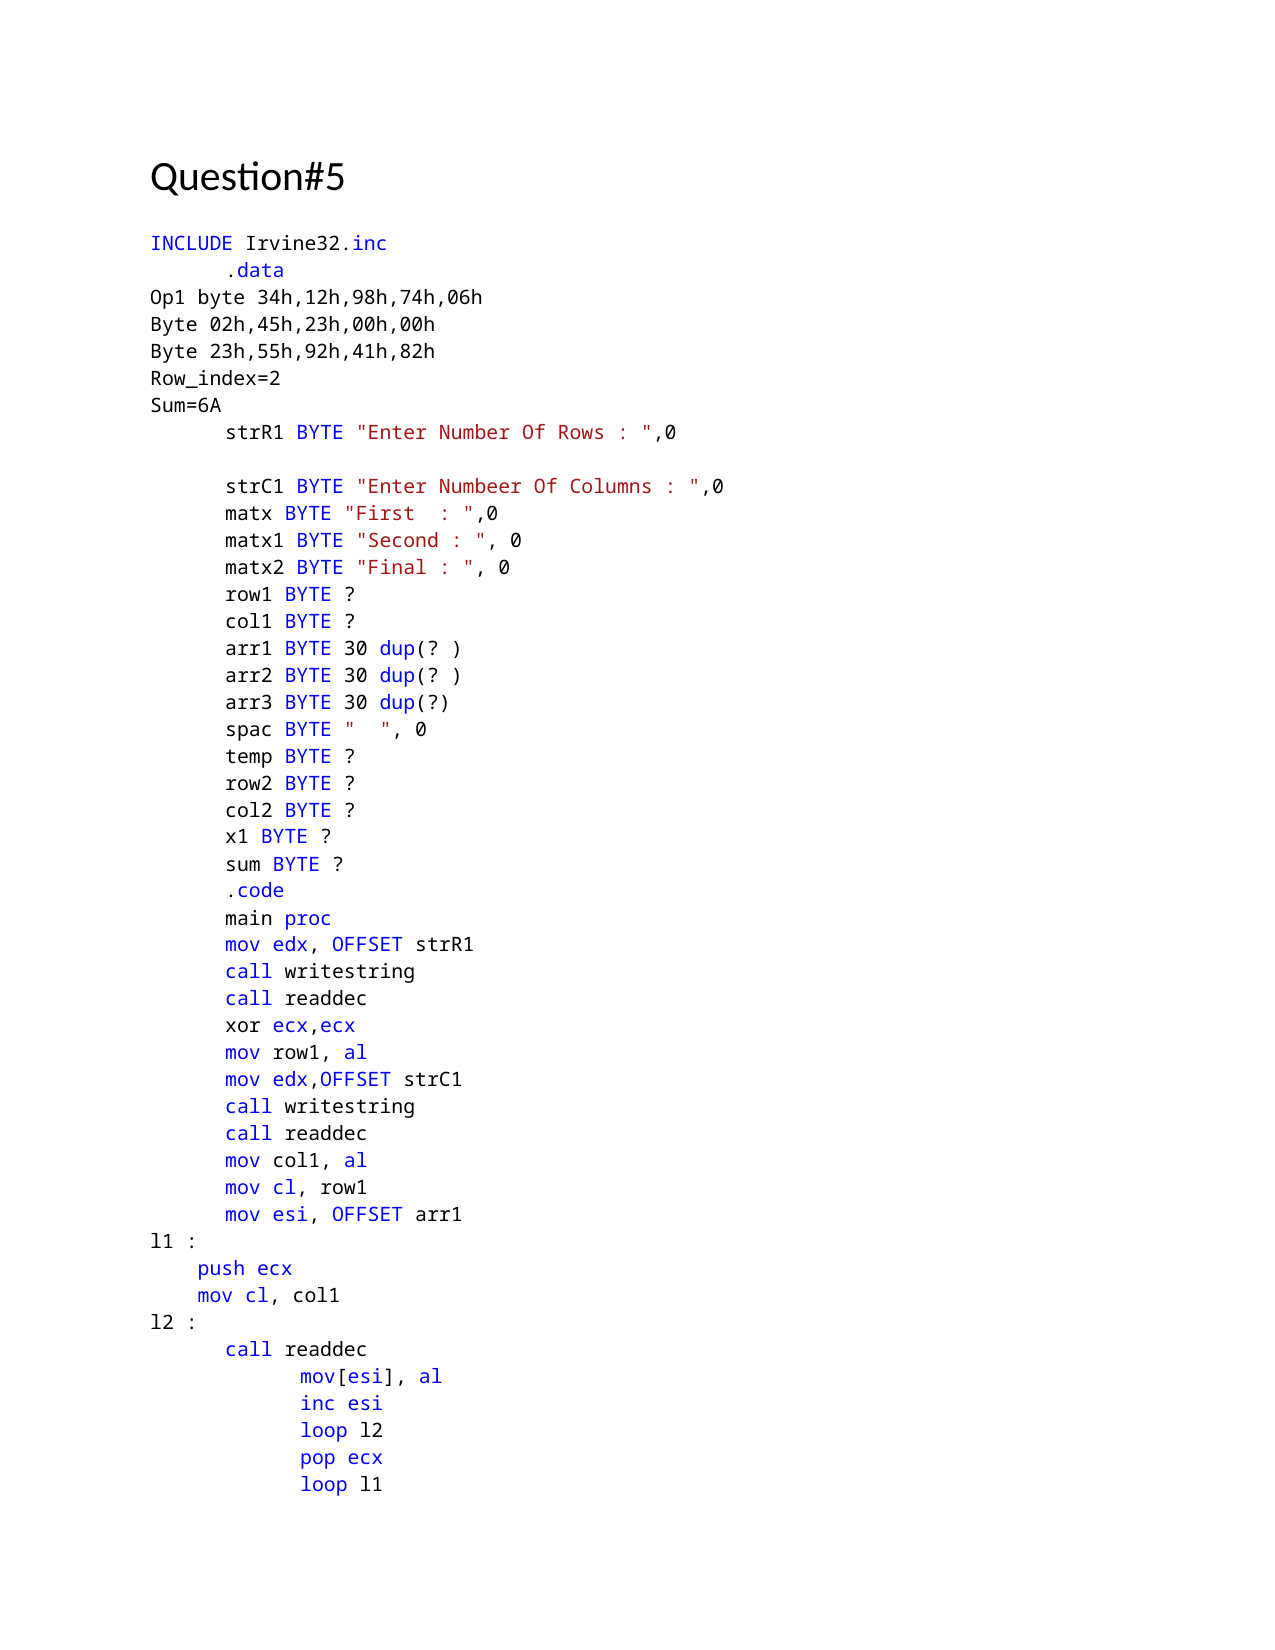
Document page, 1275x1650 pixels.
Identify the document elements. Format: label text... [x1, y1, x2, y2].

text call writestring [150, 958, 1125, 985]
text call readdec [150, 1119, 1125, 1147]
text matx2 BYTE "Final : ", 0 [150, 553, 1125, 580]
text call readdec [150, 1335, 1125, 1362]
text Row_index=2 [150, 364, 1125, 391]
text mov esi, OFFSET arr1 [150, 1201, 1125, 1227]
text mov edx,OFFSET strC1 [150, 1066, 1125, 1093]
text Op1 byte 34h,12h,98h,74h,06h [150, 283, 1125, 310]
text arr1 BYTE 30 dup(? ) [150, 634, 1125, 661]
text matx BYTE "First : ",0 [150, 499, 1125, 526]
text push ecx [150, 1254, 1125, 1281]
text mov row1, al [150, 1039, 1125, 1066]
text row2 BYTE ? [150, 769, 1125, 796]
text Byte 23h,55h,92h,41h,82h [150, 337, 1125, 364]
text x1 BYTE ? [150, 823, 1125, 850]
text col1 BYTE ? [150, 607, 1125, 634]
text temp BYTE ? [150, 742, 1125, 769]
text l1 : [150, 1227, 1125, 1254]
text Byte 02h,45h,23h,00h,00h [150, 310, 1125, 337]
text arr3 BYTE 30 dup(?) [150, 688, 1125, 715]
text .code [150, 877, 1125, 904]
text mov cl, row1 [150, 1173, 1125, 1201]
text row1 BYTE ? [150, 580, 1125, 607]
text matx1 BYTE "Second : ", 0 [150, 526, 1125, 553]
text INCLUDE Irvine32.inc [150, 229, 1125, 256]
text strC1 BYTE "Enter Numbeer Of Columns : ",0 [150, 472, 1125, 499]
text arr2 BYTE 30 dup(? ) [150, 661, 1125, 688]
text inc esi [150, 1389, 1125, 1416]
text mov col1, al [150, 1147, 1125, 1173]
text mov edx, OFFSET strR1 [150, 931, 1125, 958]
text loop l1 [150, 1470, 1125, 1497]
text xor ecx,ecx [150, 1012, 1125, 1039]
text Sum=6A [150, 391, 1125, 418]
text pop ecx [150, 1443, 1125, 1470]
text loop l2 [150, 1416, 1125, 1443]
text call writestring [150, 1093, 1125, 1119]
text sum BYTE ? [150, 850, 1125, 877]
text strR1 BYTE "Enter Number Of Rows : ",0 [150, 418, 1125, 445]
text Question#5 [150, 150, 1125, 201]
text mov[esi], al [150, 1362, 1125, 1389]
text spac BYTE " ", 0 [150, 715, 1125, 742]
text col2 BYTE ? [150, 796, 1125, 823]
text .data [150, 256, 1125, 283]
text main proc [150, 904, 1125, 931]
text mov cl, col1 [150, 1281, 1125, 1308]
text l2 : [150, 1308, 1125, 1335]
text call readdec [150, 985, 1125, 1012]
